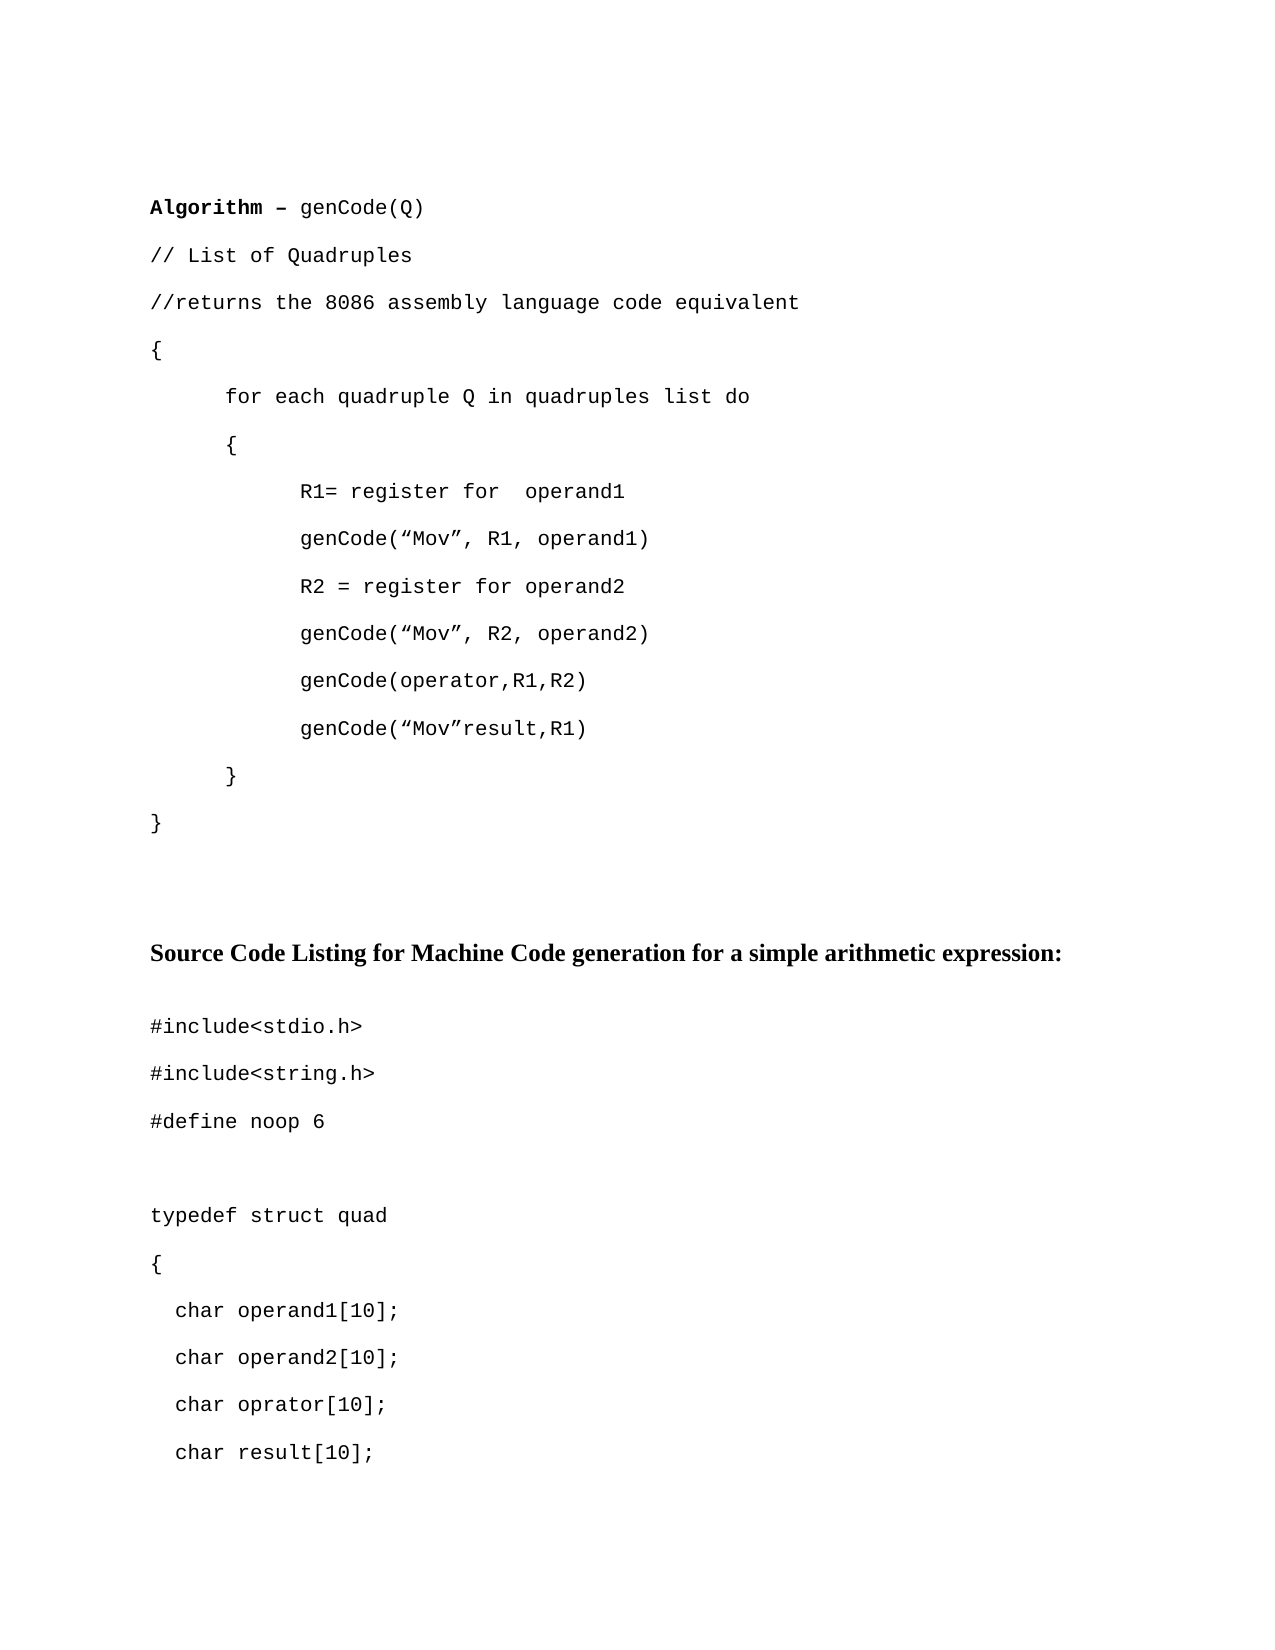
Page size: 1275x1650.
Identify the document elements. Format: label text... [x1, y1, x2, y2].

text char oprator[10]; [150, 1394, 1125, 1418]
text Algorithm – genCode(Q) [150, 197, 1125, 221]
text genCode(“Mov”, R1, operand1) [150, 528, 1125, 552]
text for each quadruple Q in quadruples list do [150, 386, 1125, 410]
text { [150, 339, 1125, 363]
text char operand1[10]; [150, 1300, 1125, 1323]
text { [150, 434, 1125, 457]
text } [150, 765, 1125, 788]
text char result[10]; [150, 1442, 1125, 1465]
text genCode(“Mov”, R2, operand2) [150, 623, 1125, 647]
text Source Code Listing for Machine Code generation for a simple arithmetic expression: [150, 938, 1125, 966]
text R2 = register for operand2 [150, 576, 1125, 599]
text genCode(operator,R1,R2) [150, 670, 1125, 694]
text char operand2[10]; [150, 1347, 1125, 1371]
text } [150, 812, 1125, 836]
text genCode(“Mov”result,R1) [150, 717, 1125, 741]
text #include<stdio.h> [150, 1016, 1125, 1040]
text // List of Quadruples [150, 244, 1125, 268]
text #include<string.h> [150, 1063, 1125, 1087]
text #define noop 6 [150, 1111, 1125, 1134]
text //returns the 8086 assembly language code equivalent [150, 292, 1125, 316]
text { [150, 1252, 1125, 1276]
text typedef struct quad [150, 1205, 1125, 1229]
text R1= register for operand1 [150, 481, 1125, 505]
